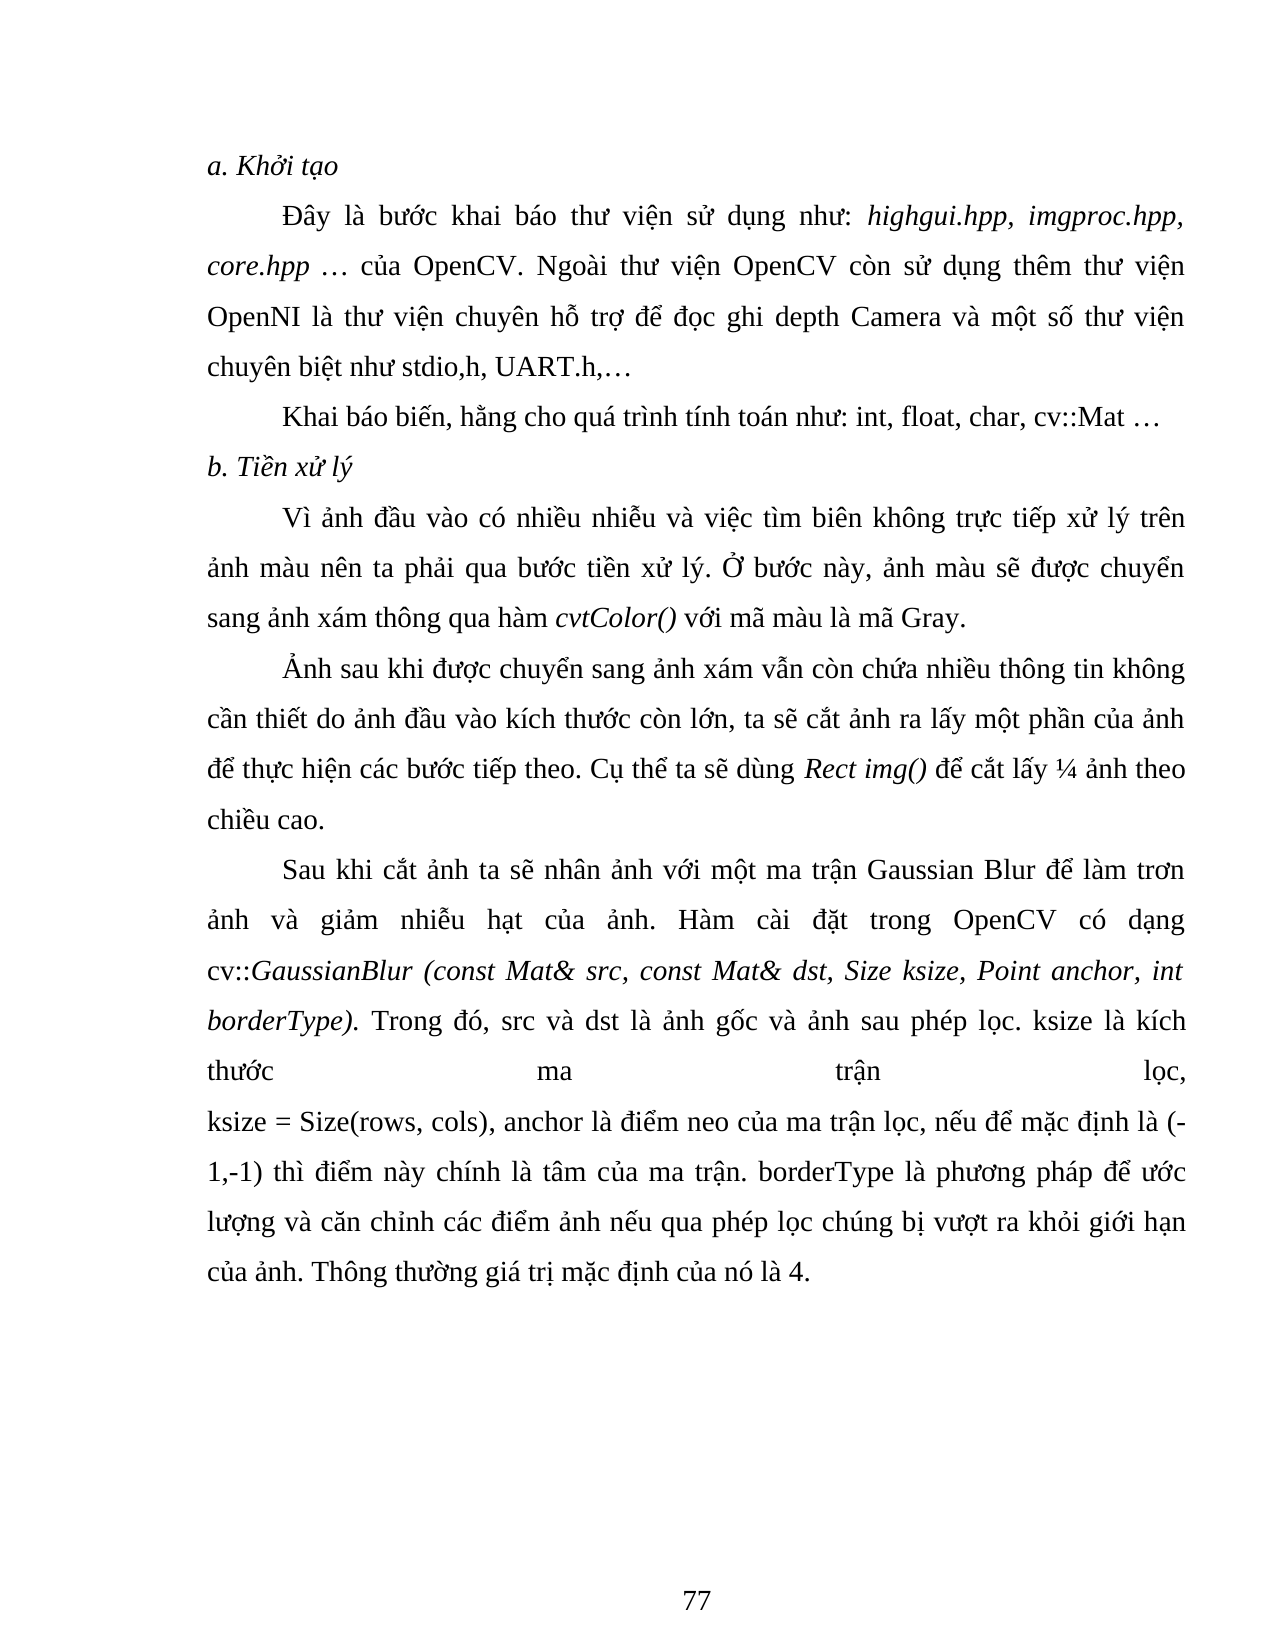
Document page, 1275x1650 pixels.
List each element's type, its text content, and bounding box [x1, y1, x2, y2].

text Khai báo biến, hằng cho quá trình tính toán như: int, float, char, cv::Mat … [207, 399, 1186, 433]
list b. Tiền xử lý [207, 449, 1186, 483]
text Sau khi cắt ảnh ta sẽ nhân ảnh với một ma trận Gaussian Blur để làm trơn ảnh và giảm nhiễu hạt của ảnh. Hàm cài đặt trong OpenCV có dạng cv::GaussianBlur (const Mat& src, const Mat& dst, Size ksize, Point anchor, int borderType). Trong đó, src và dst là ảnh gốc và ảnh sau phép lọc. ksize là kích thước ma trận lọc, ksize = Size(rows, cols), anchor là điểm neo của ma trận lọc, nếu để mặc định là (- 1,-1) thì điểm này chính là tâm của ma trận. borderType là phương pháp để ước lượng và căn chỉnh các điểm ảnh nếu qua phép lọc chúng bị vượt ra khỏi giới hạn của ảnh. Thông thường giá trị mặc định của nó là 4. [207, 852, 1186, 1288]
text Đây là bước khai báo thư viện sử dụng như: highgui.hpp, imgproc.hpp, core.hpp … của OpenCV. Ngoài thư viện OpenCV còn sử dụng thêm thư viện OpenNI là thư viện chuyên hỗ trợ để đọc ghi depth Camera và một số thư viện chuyên biệt như stdio,h, UART.h,… [207, 198, 1186, 382]
text Vì ảnh đầu vào có nhiều nhiễu và việc tìm biên không trực tiếp xử lý trên ảnh màu nên ta phải qua bước tiền xử lý. Ở bước này, ảnh màu sẽ được chuyển sang ảnh xám thông qua hàm cvtColor() với mã màu là mã Gray. [207, 500, 1186, 634]
list a. Khởi tạo [207, 148, 1186, 181]
text Ảnh sau khi được chuyển sang ảnh xám vẫn còn chứa nhiều thông tin không cần thiết do ảnh đầu vào kích thước còn lớn, ta sẽ cắt ảnh ra lấy một phần của ảnh để thực hiện các bước tiếp theo. Cụ thể ta sẽ dùng Rect img() để cắt lấy ¼ ảnh theo chiều cao. [207, 651, 1186, 835]
